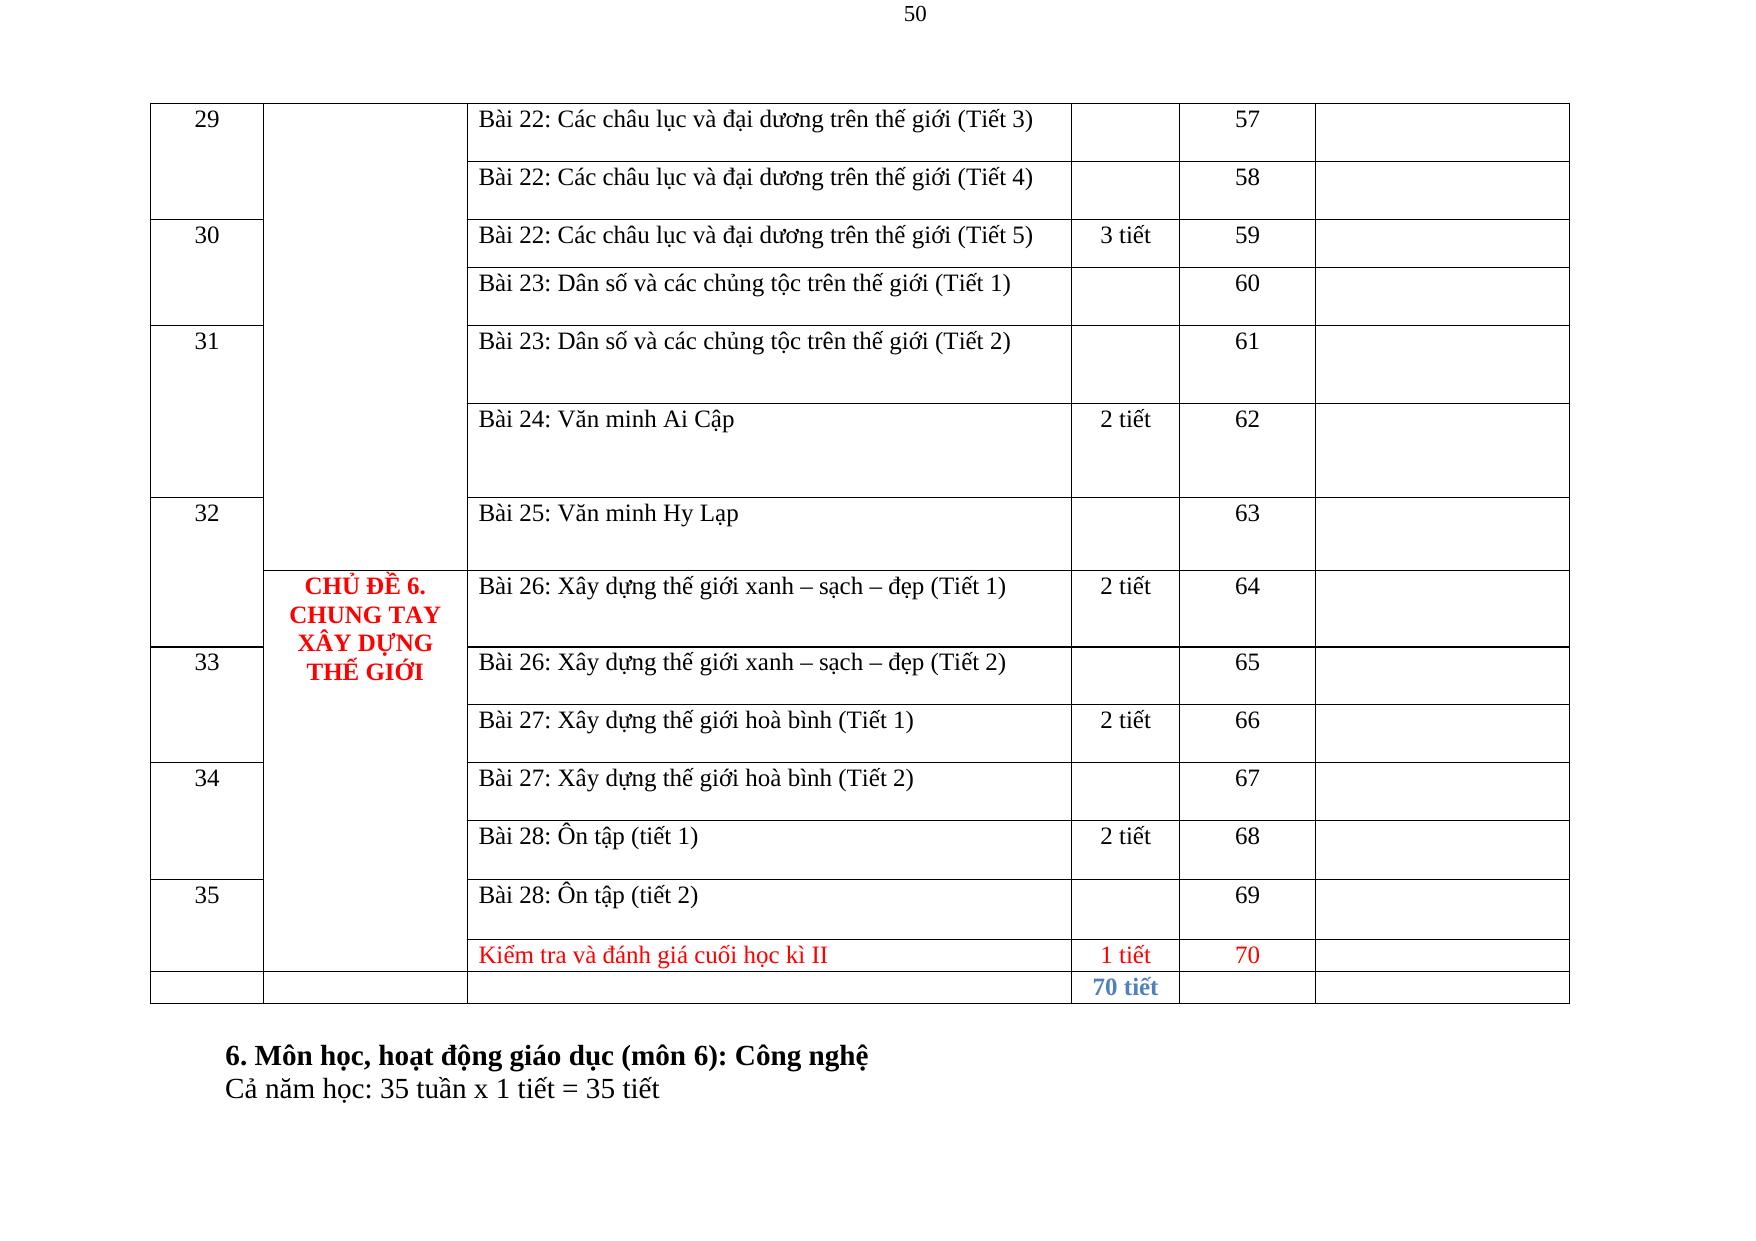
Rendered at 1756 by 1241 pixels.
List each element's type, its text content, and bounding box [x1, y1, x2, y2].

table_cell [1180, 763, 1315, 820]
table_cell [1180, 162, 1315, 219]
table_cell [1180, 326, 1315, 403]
text Cả năm học: 35 tuần x 1 tiết = 35 tiết [150, 1071, 1382, 1105]
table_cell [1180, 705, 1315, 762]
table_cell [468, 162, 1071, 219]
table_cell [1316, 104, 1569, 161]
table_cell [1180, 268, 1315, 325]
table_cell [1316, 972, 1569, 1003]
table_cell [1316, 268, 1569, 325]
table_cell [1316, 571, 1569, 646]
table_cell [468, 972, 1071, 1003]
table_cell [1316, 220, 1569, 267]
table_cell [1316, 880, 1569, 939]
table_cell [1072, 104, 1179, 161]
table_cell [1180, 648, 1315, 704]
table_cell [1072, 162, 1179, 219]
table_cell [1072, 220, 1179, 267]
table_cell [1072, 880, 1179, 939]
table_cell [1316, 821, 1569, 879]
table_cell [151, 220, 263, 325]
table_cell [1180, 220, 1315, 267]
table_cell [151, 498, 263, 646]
list 6. Môn học, hoạt động giáo dục (môn 6): Công nghệ [150, 1038, 1680, 1071]
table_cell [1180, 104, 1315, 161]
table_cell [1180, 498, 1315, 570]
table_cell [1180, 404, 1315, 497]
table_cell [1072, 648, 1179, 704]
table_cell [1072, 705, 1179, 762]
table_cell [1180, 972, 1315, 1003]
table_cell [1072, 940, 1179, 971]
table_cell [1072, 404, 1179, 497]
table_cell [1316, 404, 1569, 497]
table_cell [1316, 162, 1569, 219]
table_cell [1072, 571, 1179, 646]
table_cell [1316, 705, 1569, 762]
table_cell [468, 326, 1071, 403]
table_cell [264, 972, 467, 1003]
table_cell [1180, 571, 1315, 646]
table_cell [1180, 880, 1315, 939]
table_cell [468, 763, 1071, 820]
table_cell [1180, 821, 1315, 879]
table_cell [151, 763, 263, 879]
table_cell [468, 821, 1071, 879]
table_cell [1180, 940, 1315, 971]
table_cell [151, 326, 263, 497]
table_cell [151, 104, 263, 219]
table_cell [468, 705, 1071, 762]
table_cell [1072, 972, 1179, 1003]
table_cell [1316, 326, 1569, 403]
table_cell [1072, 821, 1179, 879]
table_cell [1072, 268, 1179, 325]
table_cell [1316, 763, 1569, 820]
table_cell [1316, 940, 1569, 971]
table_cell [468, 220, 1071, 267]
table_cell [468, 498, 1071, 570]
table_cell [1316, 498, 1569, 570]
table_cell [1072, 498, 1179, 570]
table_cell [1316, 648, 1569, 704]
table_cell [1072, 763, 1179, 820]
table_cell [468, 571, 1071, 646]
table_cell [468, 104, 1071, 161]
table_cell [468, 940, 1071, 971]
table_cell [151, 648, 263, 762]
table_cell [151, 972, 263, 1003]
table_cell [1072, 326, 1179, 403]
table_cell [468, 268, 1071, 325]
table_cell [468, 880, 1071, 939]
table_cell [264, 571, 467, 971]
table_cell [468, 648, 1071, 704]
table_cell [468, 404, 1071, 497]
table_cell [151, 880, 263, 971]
